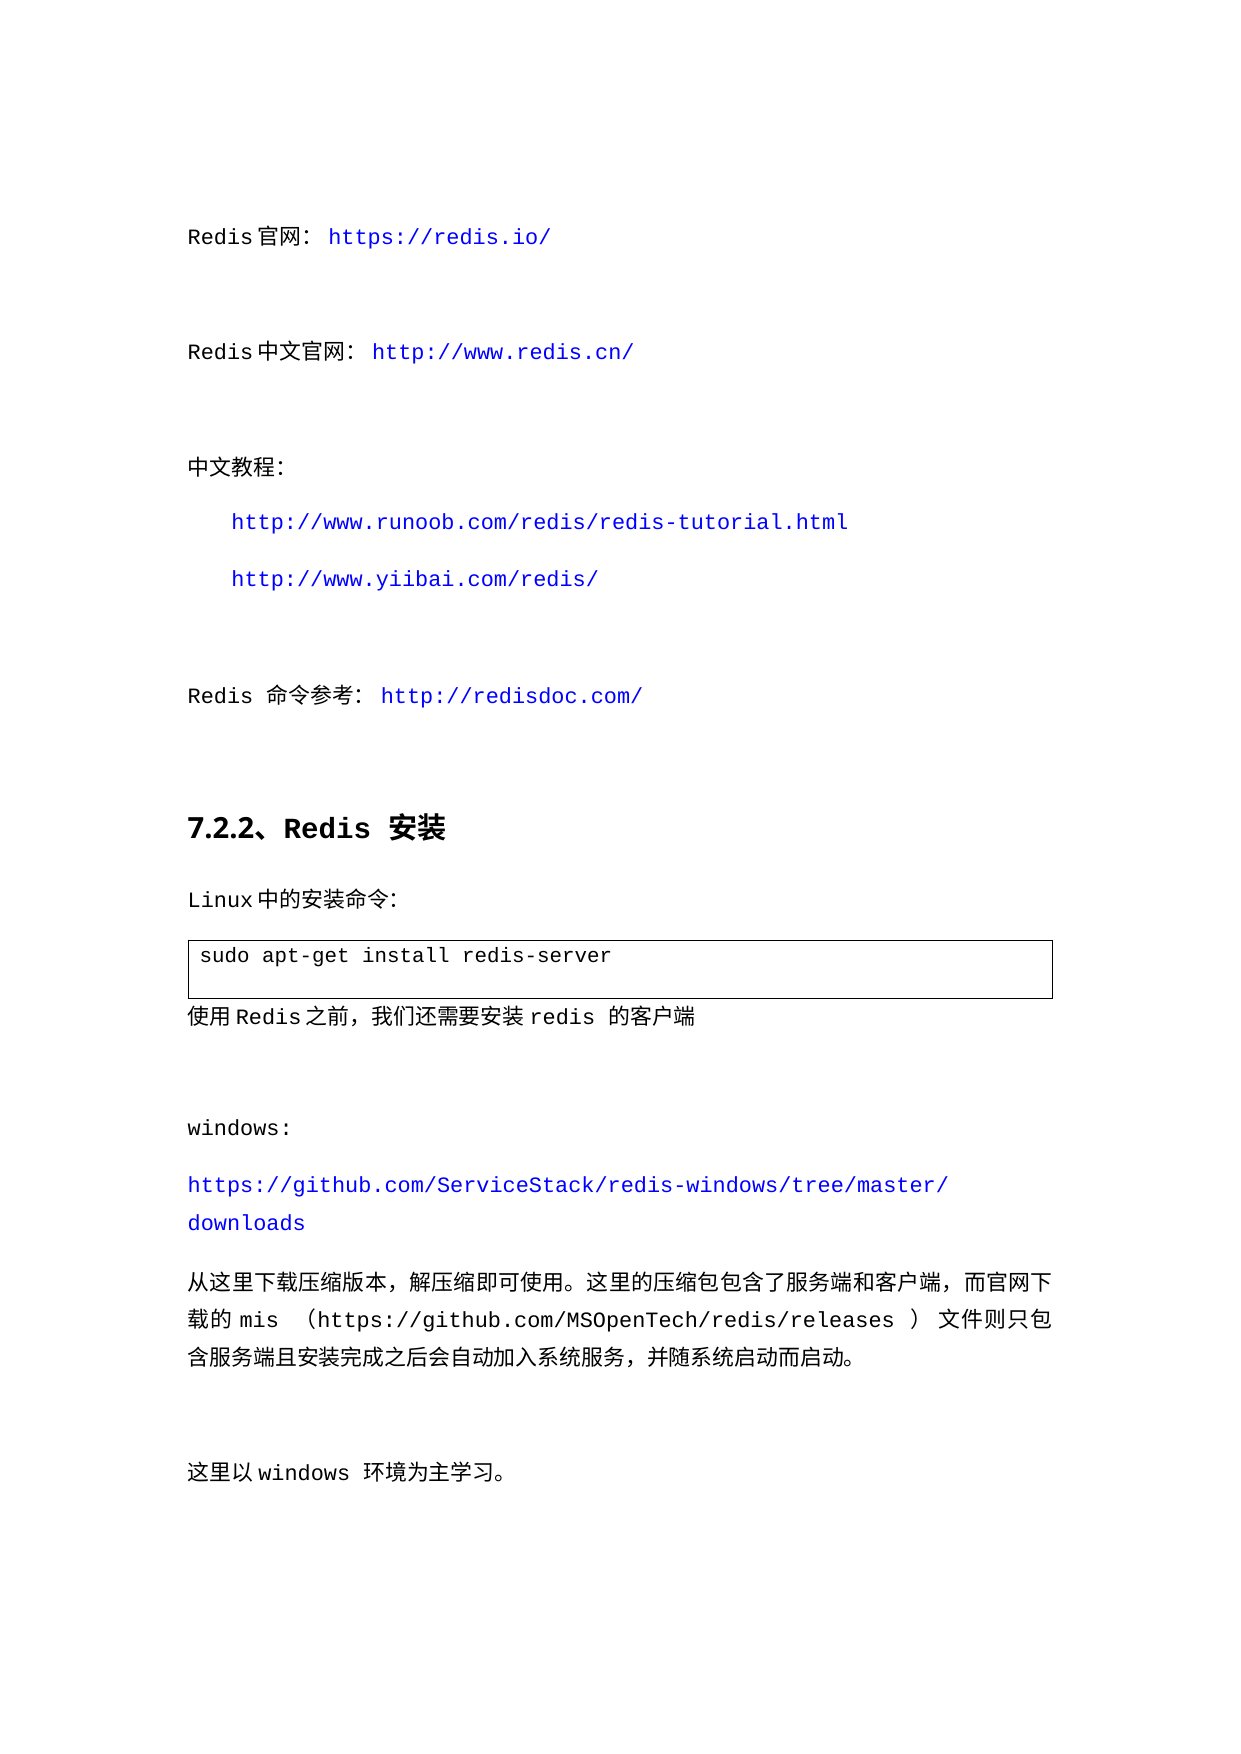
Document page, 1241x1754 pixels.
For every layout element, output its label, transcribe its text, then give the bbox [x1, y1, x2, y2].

text Redis 命令参考： http://redisdoc.com/ [187, 678, 1053, 711]
text http://www.runoob.com/redis/redis-tutorial.html [187, 507, 1053, 540]
text 使用Redis之前，我们还需要安装 redis 的客户端 [187, 999, 1053, 1031]
text windows: [187, 1113, 1053, 1146]
subtitle Redis 安装 [187, 793, 1053, 858]
text 这里以 windows 环境为主学习。 [187, 1454, 1053, 1487]
text http://www.yiibai.com/redis/ [187, 564, 1053, 597]
text Redis官网： https://redis.io/ [187, 219, 1053, 251]
text 中文教程： [187, 449, 1053, 482]
text Linux中的安装命令： [187, 881, 1053, 914]
text https://github.com/ServiceStack/redis-windows/tree/master/downloads [187, 1171, 1053, 1240]
text 从这里下载压缩版本，解压缩即可使用。这里的压缩包包含了服务端和客户端，而官网下载的 mis （https://github.com/MSOpenTech/redis/releases ） 文件则只包含服务端且安装完成之后会自动加入系统服务，并随系统启动而启动。 [187, 1265, 1053, 1372]
table_header sudo apt-get install redis-server [189, 941, 1052, 997]
text Redis中文官网： http://www.redis.cn/ [187, 334, 1053, 367]
